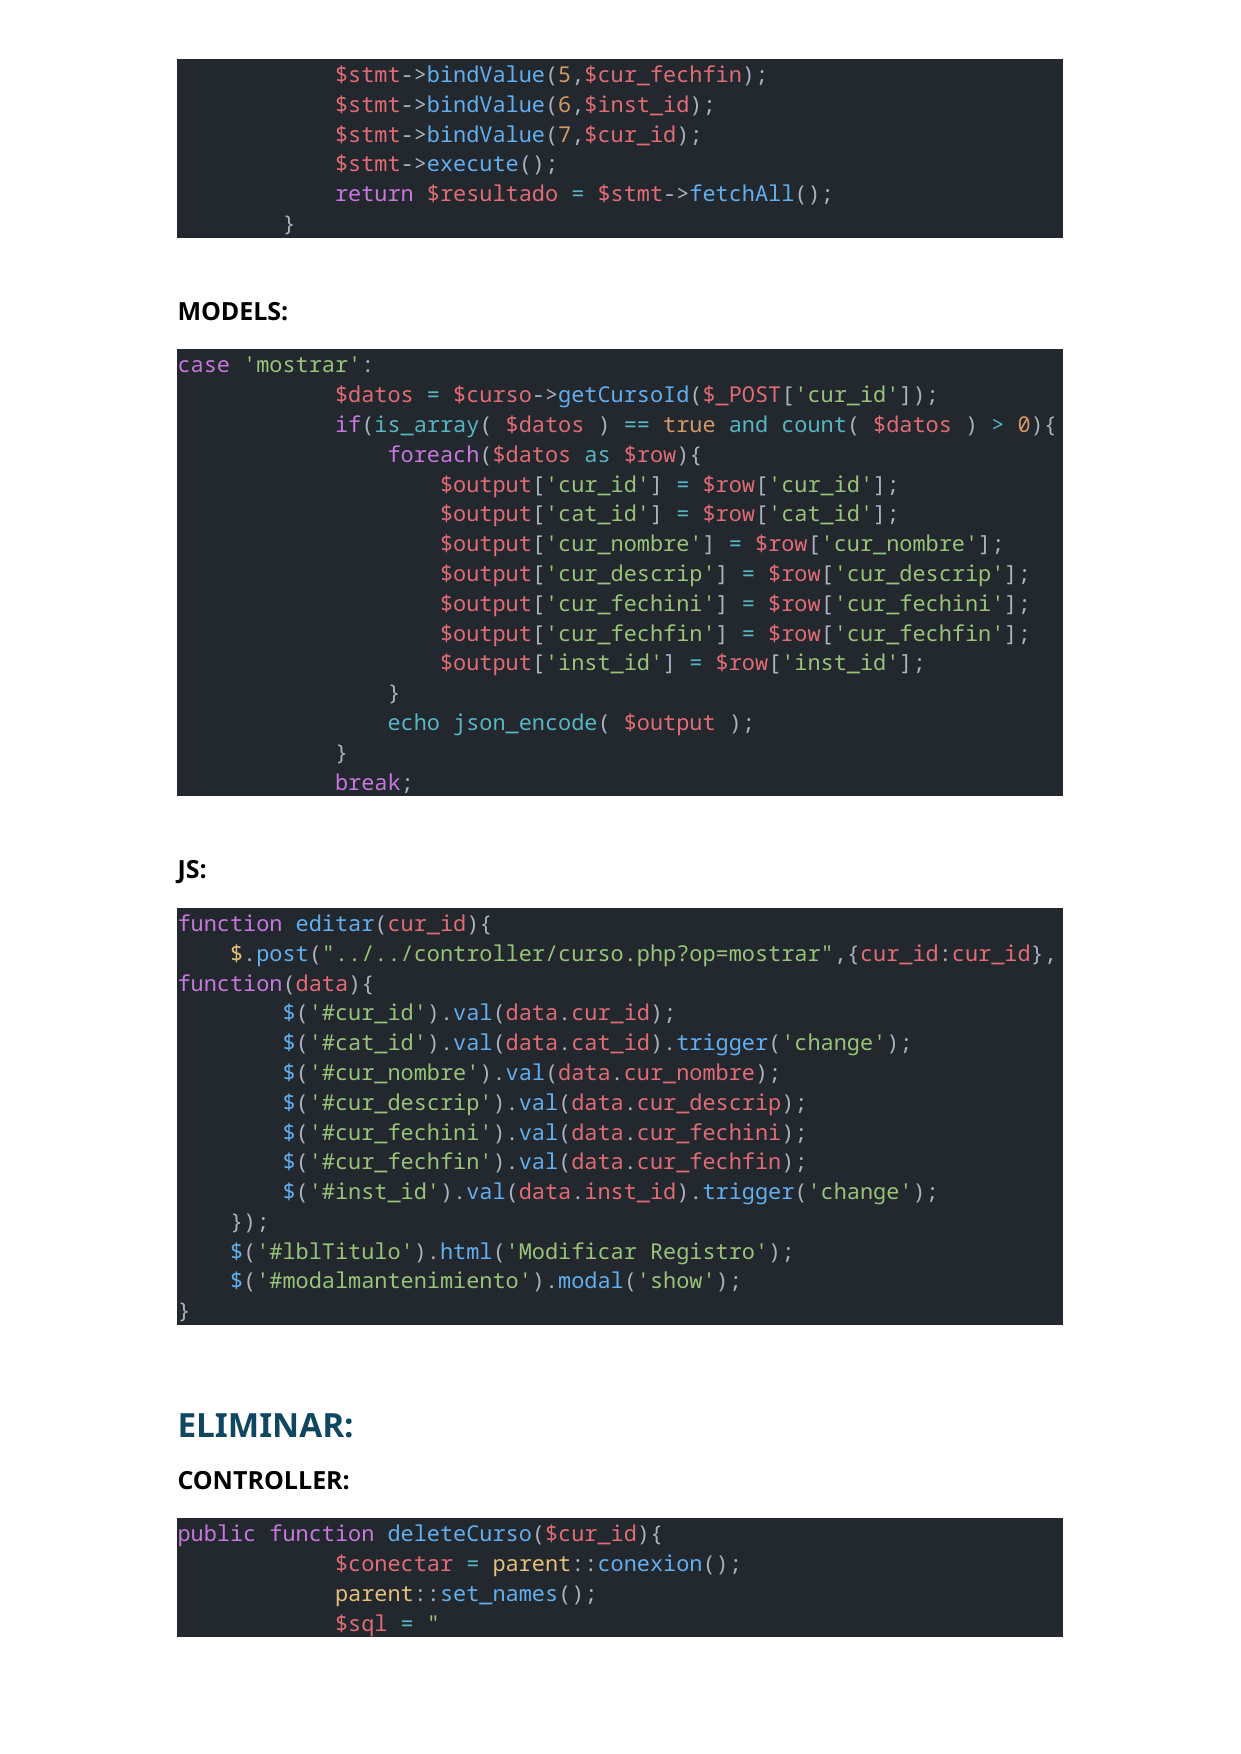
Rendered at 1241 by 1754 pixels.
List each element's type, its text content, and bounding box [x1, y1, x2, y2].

text $('#cur_descrip').val(data.cur_descrip); [177, 1087, 1063, 1117]
text break; [177, 767, 1063, 796]
subtitle ELIMINAR: [177, 1402, 1063, 1447]
text $('#modalmantenimiento').modal('show'); [177, 1266, 1063, 1295]
text public function deleteCurso($cur_id){ [177, 1518, 1063, 1548]
text foreach($datos as $row){ [177, 439, 1063, 469]
text $stmt->bindValue(5,$cur_fechfin); [177, 59, 1063, 89]
text $('#inst_id').val(data.inst_id).trigger('change'); [177, 1176, 1063, 1206]
text } [177, 1295, 1063, 1325]
text $conectar = parent::conexion(); [177, 1548, 1063, 1578]
text MODELS: [177, 294, 1063, 328]
text $sql = " [177, 1607, 1063, 1637]
text function editar(cur_id){ [177, 908, 1063, 938]
text $.post("../../controller/curso.php?op=mostrar",{cur_id:cur_id}, function(data){ [177, 938, 1063, 997]
text CONTROLLER: [177, 1462, 1063, 1496]
text $datos = $curso->getCursoId($_POST['cur_id']); [177, 379, 1063, 409]
text $stmt->execute(); [177, 148, 1063, 178]
text }); [177, 1206, 1063, 1236]
text $('#cur_fechfin').val(data.cur_fechfin); [177, 1146, 1063, 1176]
text $('#cat_id').val(data.cat_id).trigger('change'); [177, 1027, 1063, 1057]
text } [177, 737, 1063, 767]
text $output['cur_nombre'] = $row['cur_nombre']; [177, 528, 1063, 558]
text $output['cur_fechfin'] = $row['cur_fechfin']; [177, 618, 1063, 647]
text JS: [177, 852, 1063, 886]
text $('#cur_fechini').val(data.cur_fechini); [177, 1117, 1063, 1146]
text $output['cur_id'] = $row['cur_id']; [177, 469, 1063, 498]
text return $resultado = $stmt->fetchAll(); [177, 178, 1063, 208]
text parent::set_names(); [177, 1578, 1063, 1607]
text if(is_array( $datos ) == true and count( $datos ) > 0){ [177, 409, 1063, 439]
text case 'mostrar': [177, 349, 1063, 379]
text $stmt->bindValue(6,$inst_id); [177, 89, 1063, 119]
text $('#cur_nombre').val(data.cur_nombre); [177, 1057, 1063, 1087]
text $output['cat_id'] = $row['cat_id']; [177, 498, 1063, 528]
text $('#lblTitulo').html('Modificar Registro'); [177, 1236, 1063, 1266]
text $stmt->bindValue(7,$cur_id); [177, 119, 1063, 148]
text $output['cur_fechini'] = $row['cur_fechini']; [177, 588, 1063, 618]
text } [177, 208, 1063, 238]
text $output['cur_descrip'] = $row['cur_descrip']; [177, 558, 1063, 588]
text $('#cur_id').val(data.cur_id); [177, 997, 1063, 1027]
text echo json_encode( $output ); [177, 707, 1063, 737]
text } [177, 677, 1063, 707]
text $output['inst_id'] = $row['inst_id']; [177, 647, 1063, 677]
